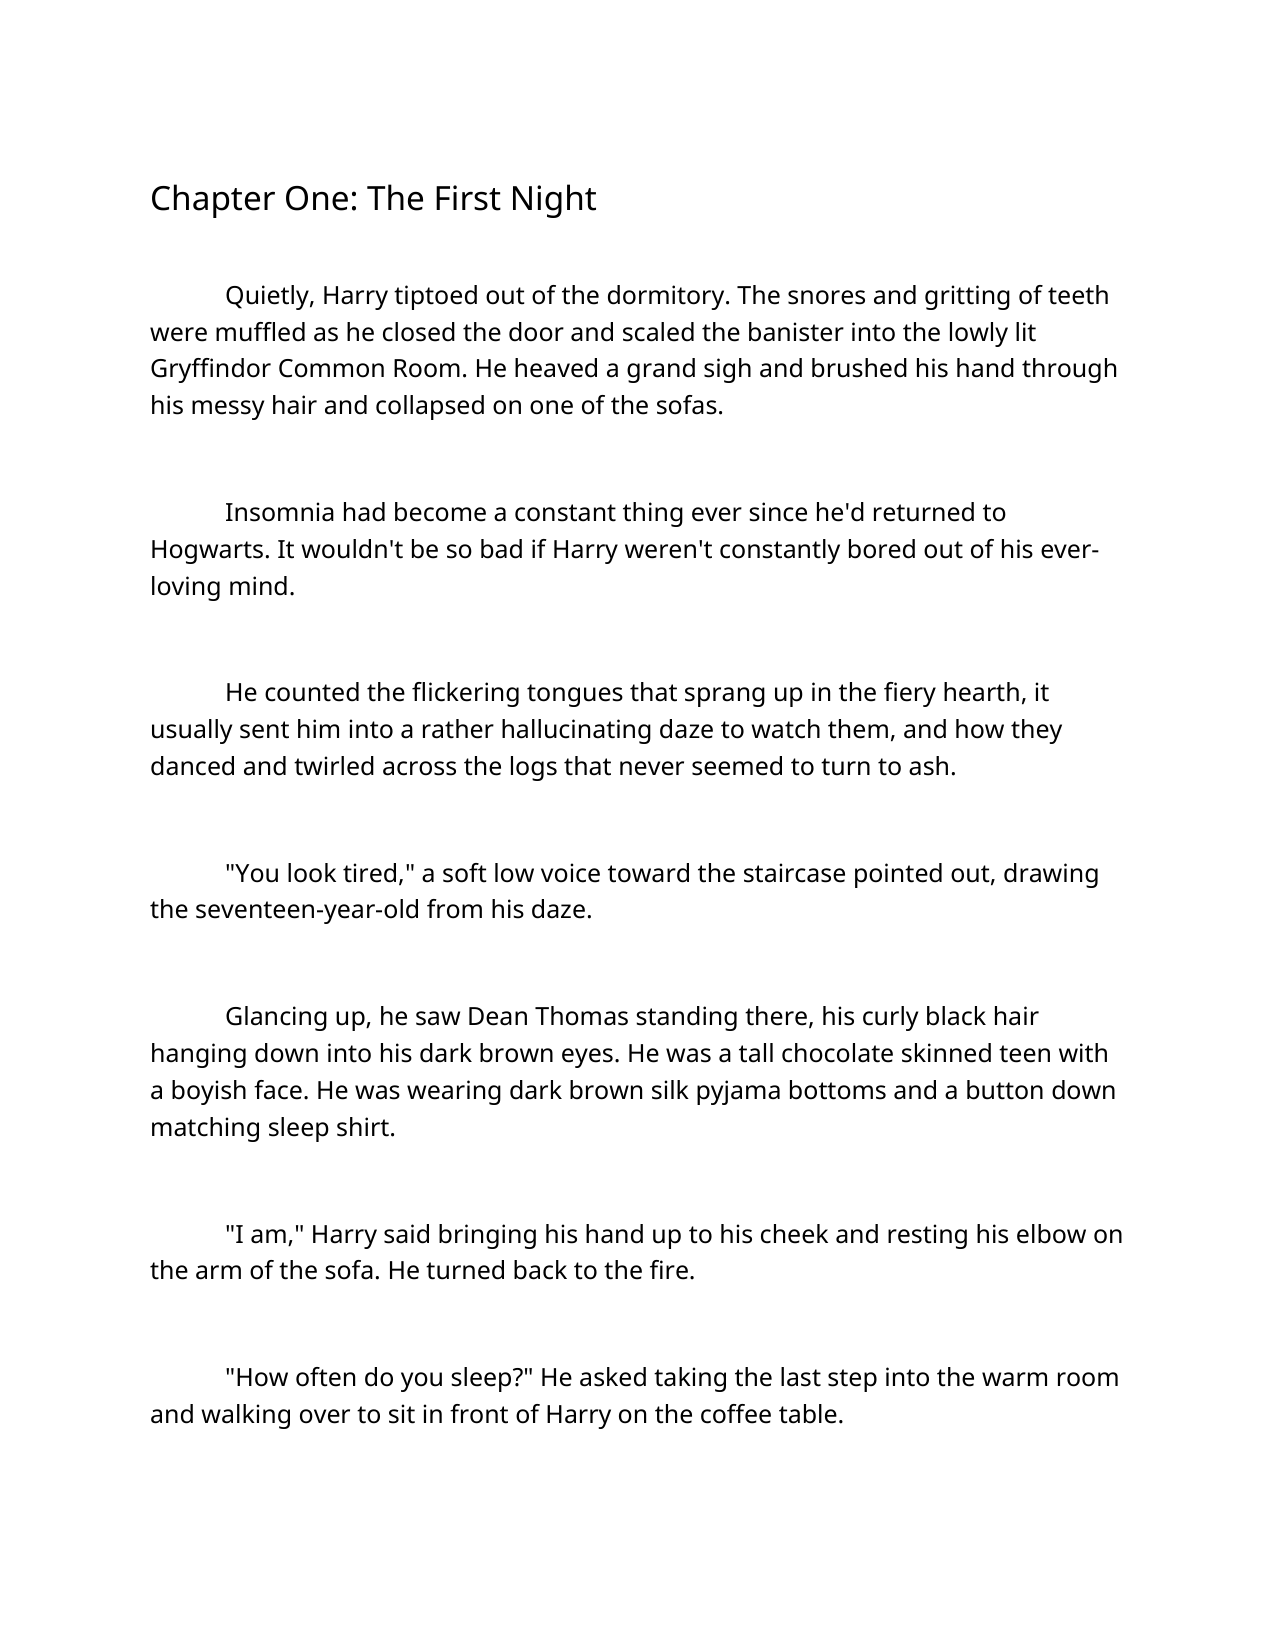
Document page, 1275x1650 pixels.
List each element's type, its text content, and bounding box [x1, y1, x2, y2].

text Quietly, Harry tiptoed out of the dormitory. The snores and gritting of teeth were muffled as he closed the door and scaled the banister into the lowly lit Gryffindor Common Room. He heaved a grand sigh and brushed his hand through his messy hair and collapsed on one of the sofas. [150, 277, 1125, 422]
text "I am," Harry said bringing his hand up to his cheek and resting his elbow on the arm of the sofa. He turned back to the fire. [150, 1216, 1125, 1287]
text Glancing up, he saw Dean Thomas standing there, his curly black hair hanging down into his dark brown eyes. He was a tall chocolate skinned teen with a boyish face. He was wearing dark brown silk pyjama bottoms and a button down matching sleep shirt. [150, 999, 1125, 1143]
text "How often do you sleep?" He asked taking the last step into the warm room and walking over to sit in front of Harry on the coffee table. [150, 1360, 1125, 1431]
text Chapter One: The First Night [150, 175, 1125, 220]
text Insomnia had become a constant thing ever since he'd returned to Hogwarts. It wouldn't be so bad if Harry weren't constantly bored out of his ever-loving mind. [150, 494, 1125, 602]
text He counted the flickering tongues that sprang up in the fiery hearth, it usually sent him into a rather hallucinating daze to watch them, and how they danced and twirled across the logs that never seemed to turn to ash. [150, 675, 1125, 783]
text "You look tired," a soft low voice toward the staircase pointed out, drawing the seventeen-year-old from his daze. [150, 855, 1125, 926]
